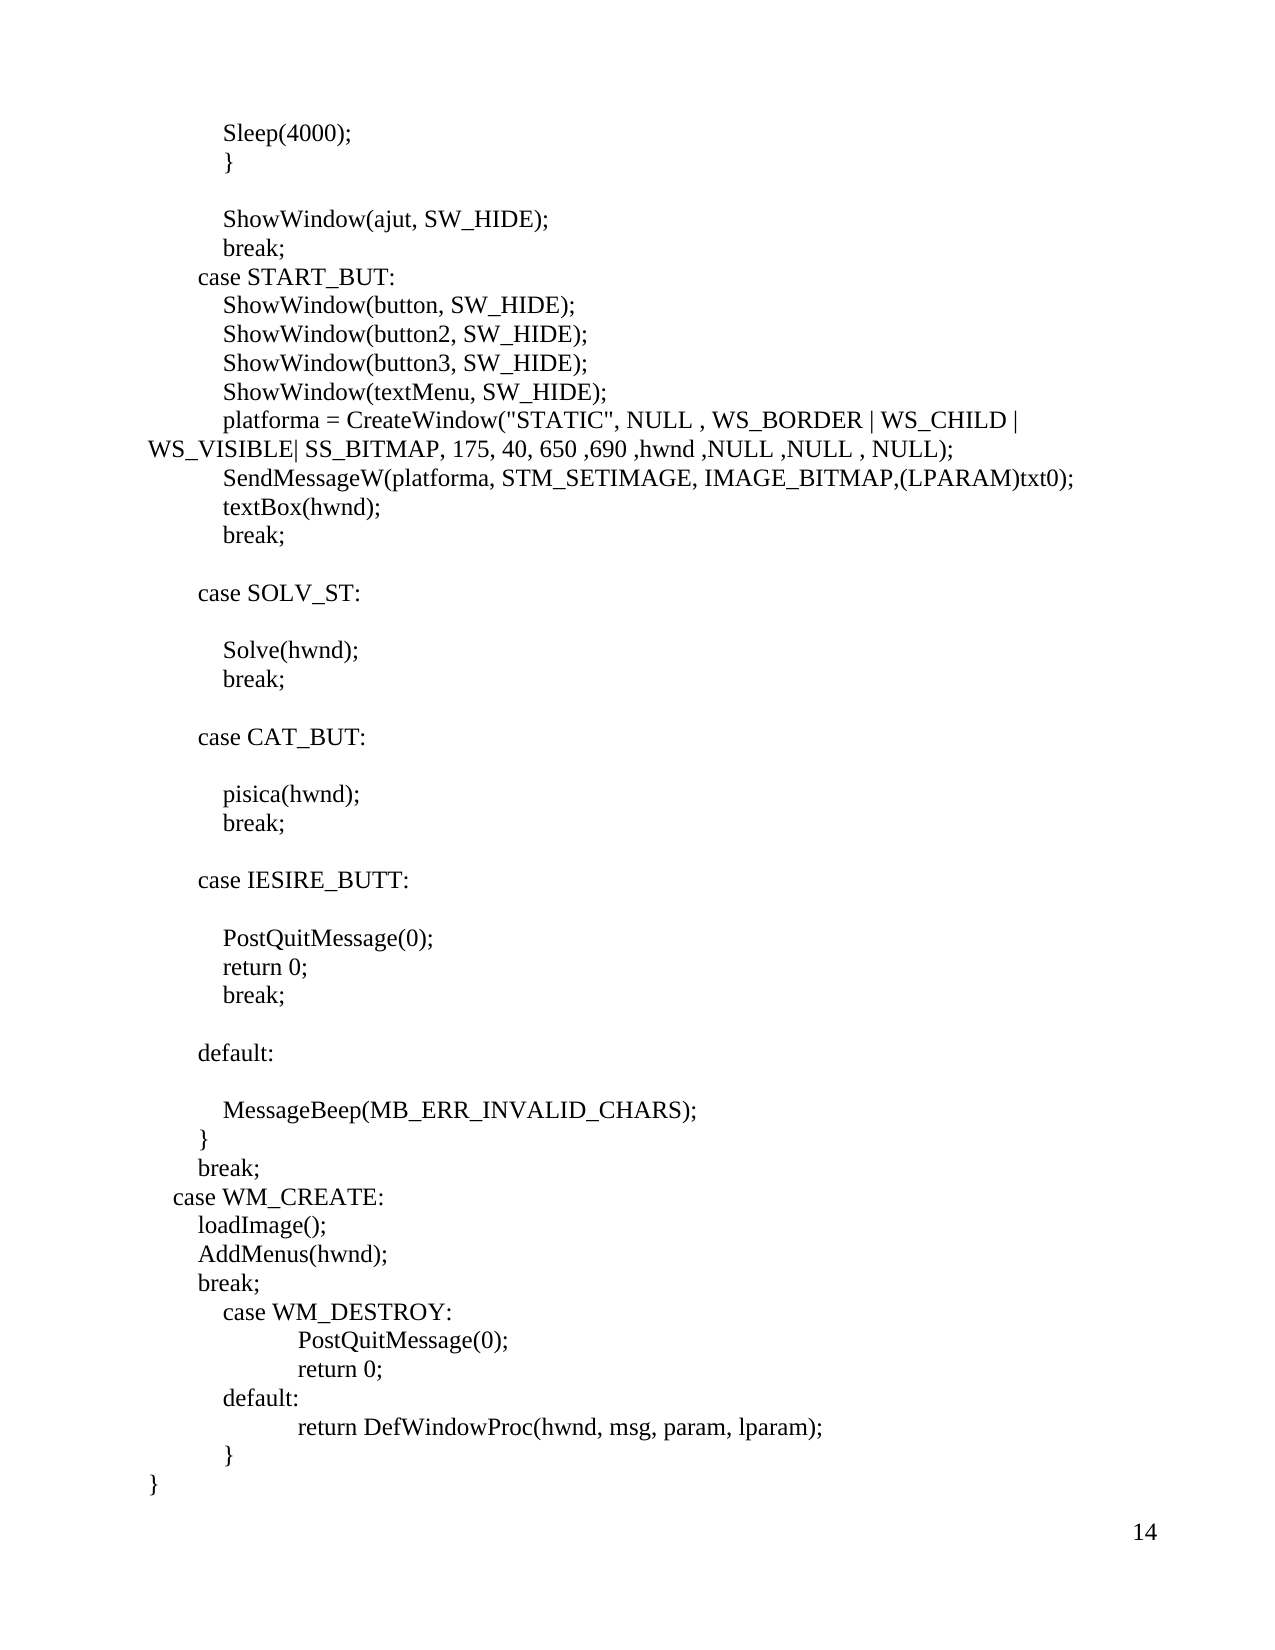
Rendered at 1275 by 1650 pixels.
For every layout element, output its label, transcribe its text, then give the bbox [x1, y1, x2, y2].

text PostQuitMessage(0); [148, 1326, 1157, 1354]
text break; [148, 521, 1157, 549]
text break; [148, 233, 1157, 262]
text } [148, 1441, 1157, 1469]
text return 0; [148, 952, 1157, 981]
text return DefWindowProc(hwnd, msg, param, lparam); [148, 1412, 1157, 1441]
text case WM_CREATE: [148, 1182, 1157, 1211]
text pisica(hwnd); [148, 779, 1157, 808]
text Solve(hwnd); [148, 636, 1157, 664]
text case IESIRE_BUTT: [148, 866, 1157, 894]
text textBox(hwnd); [148, 492, 1157, 521]
text break; [148, 808, 1157, 837]
text } [148, 1124, 1157, 1153]
text } [148, 147, 1157, 176]
text case WM_DESTROY: [148, 1297, 1157, 1326]
text default: [148, 1383, 1157, 1412]
text break; [148, 981, 1157, 1009]
text break; [148, 664, 1157, 693]
text case CAT_BUT: [148, 722, 1157, 751]
text AddMenus(hwnd); [148, 1239, 1157, 1268]
text loadImage(); [148, 1211, 1157, 1239]
text break; [148, 1153, 1157, 1182]
text PostQuitMessage(0); [148, 923, 1157, 952]
text } [148, 1469, 1157, 1498]
text SendMessageW(platforma, STM_SETIMAGE, IMAGE_BITMAP,(LPARAM)txt0); [148, 463, 1157, 492]
text case SOLV_ST: [148, 578, 1157, 607]
text platforma = CreateWindow("STATIC", NULL , WS_BORDER | WS_CHILD | WS_VISIBLE| SS_BITMAP, 175, 40, 650 ,690 ,hwnd ,NULL ,NULL , NULL); [148, 406, 1157, 463]
text ShowWindow(textMenu, SW_HIDE); [148, 377, 1157, 406]
text ShowWindow(button3, SW_HIDE); [148, 348, 1157, 377]
text return 0; [148, 1354, 1157, 1383]
text MessageBeep(MB_ERR_INVALID_CHARS); [148, 1096, 1157, 1124]
text default: [148, 1038, 1157, 1067]
text ShowWindow(button2, SW_HIDE); [148, 319, 1157, 348]
text Sleep(4000); [148, 118, 1157, 147]
text ShowWindow(ajut, SW_HIDE); [148, 204, 1157, 233]
text ShowWindow(button, SW_HIDE); [148, 291, 1157, 319]
text break; [148, 1268, 1157, 1297]
text case START_BUT: [148, 262, 1157, 291]
